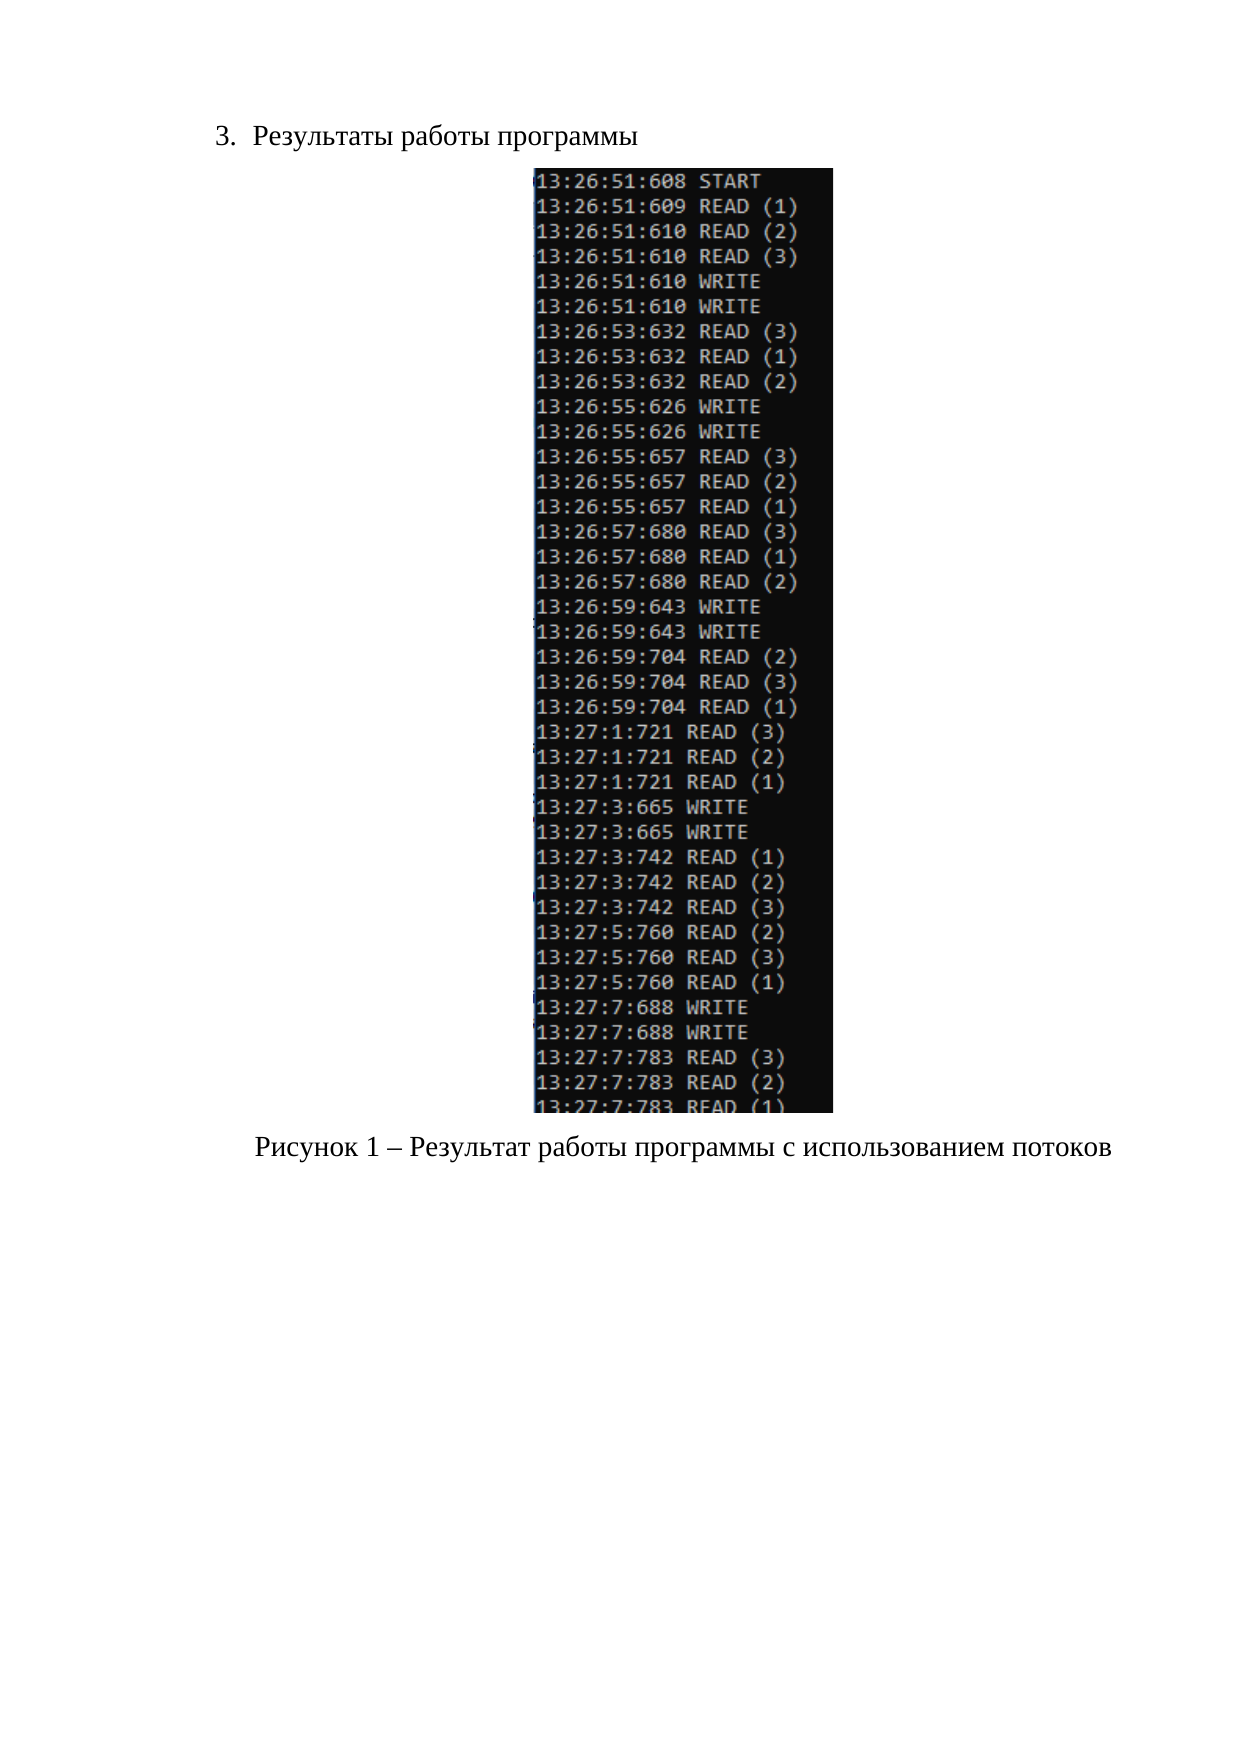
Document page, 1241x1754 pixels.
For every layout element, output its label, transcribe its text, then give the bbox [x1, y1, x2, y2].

text Рисунок 1 – Результат работы программы с использованием потоков [215, 1129, 1152, 1163]
picture [533, 168, 834, 1113]
list Результаты работы программы [215, 118, 1152, 152]
